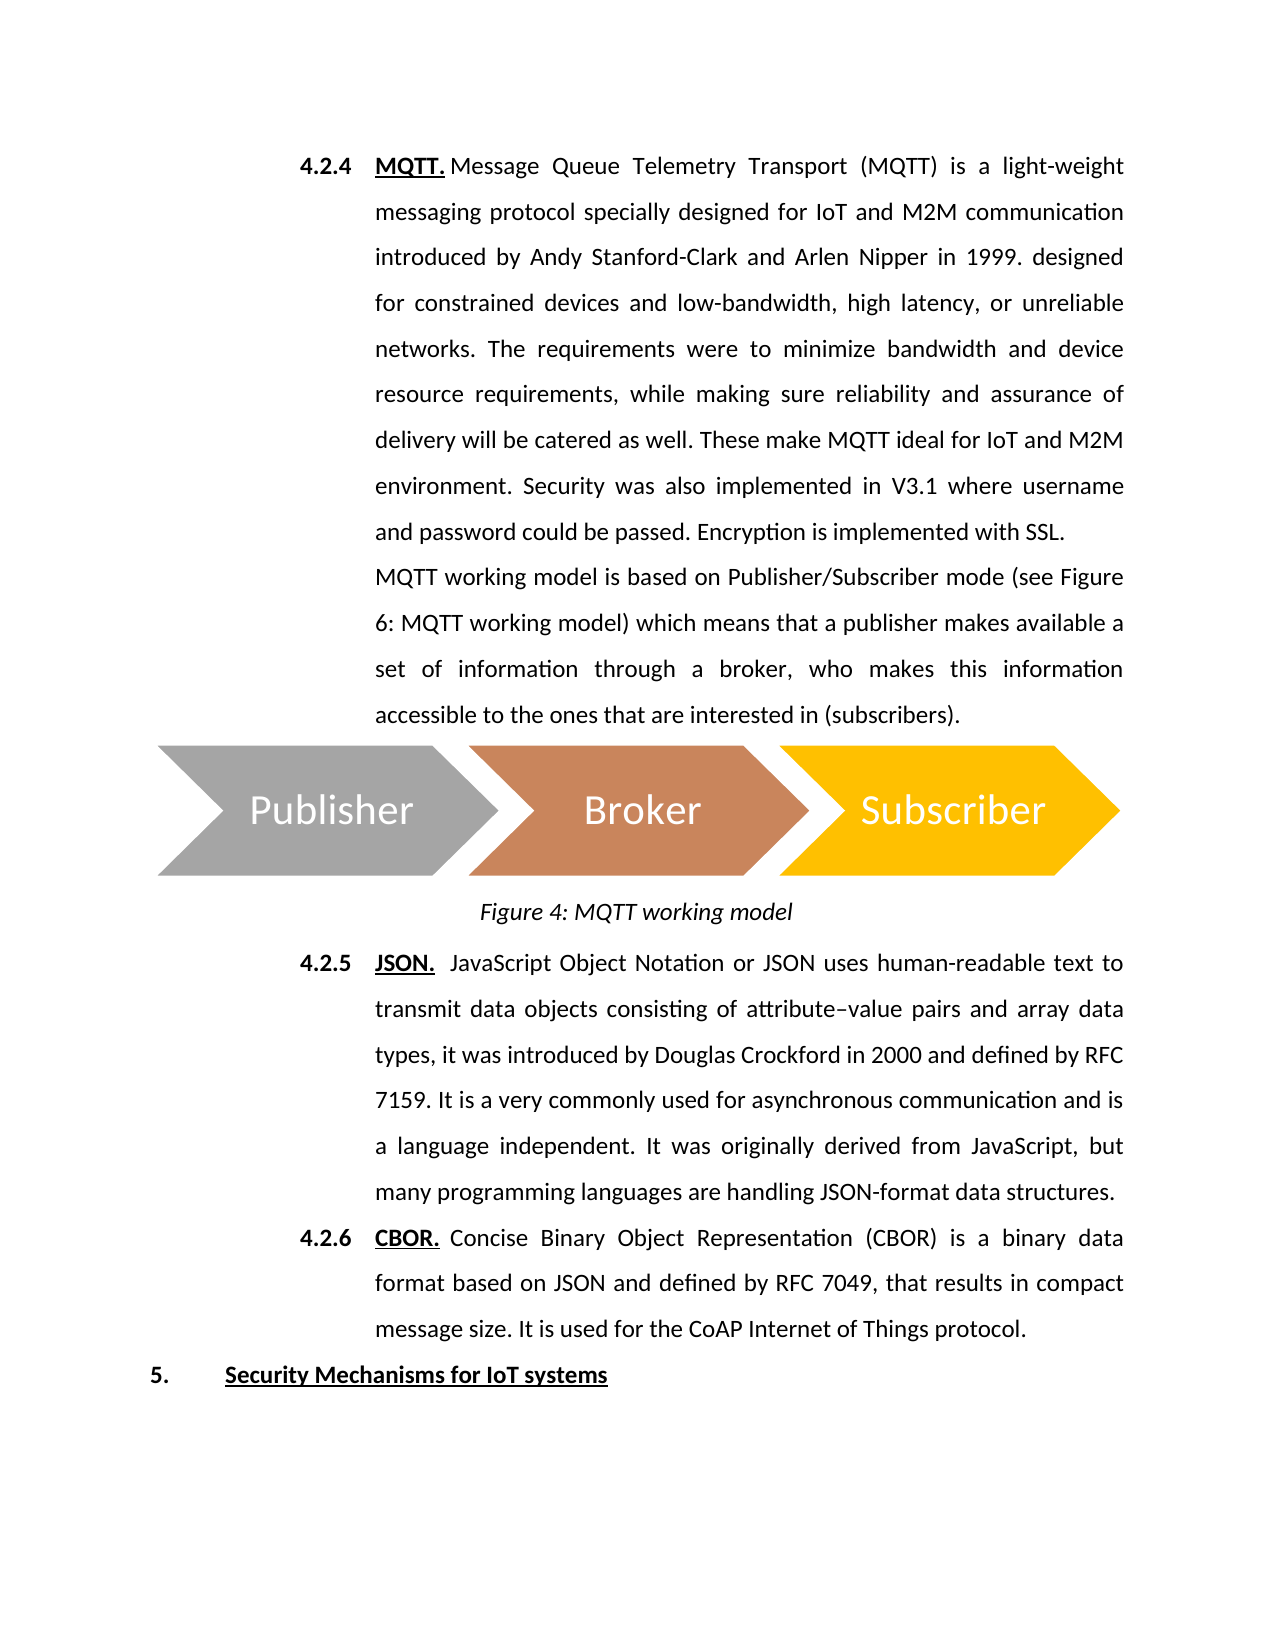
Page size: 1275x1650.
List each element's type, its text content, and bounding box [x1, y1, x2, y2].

list CBOR. Concise Binary Object Representation (CBOR) is a binary data format based on JSON and defined by RFC 7049, that results in compact message size. It is used for the CoAP Internet of Things protocol. [300, 1222, 1125, 1344]
list MQTT working model is based on Publisher/Subscriber mode (see Figure 6: MQTT working model) which means that a publisher makes available a set of information through a broker, who makes this information accessible to the ones that are interested in (subscribers). [375, 562, 1125, 729]
list Security Mechanisms for IoT systems [150, 1359, 1125, 1389]
text Figure 4: MQTT working model [150, 896, 1125, 927]
list MQTT. Message Queue Telemetry Transport (MQTT) is a light-weight messaging protocol specially designed for IoT and M2M communication introduced by Andy Stanford-Clark and Arlen Nipper in 1999. designed for constrained devices and low-bandwidth, high latency, or unreliable networks. The requirements were to minimize bandwidth and device resource requirements, while making sure reliability and assurance of delivery will be catered as well. These make MQTT ideal for IoT and M2M environment. Security was also implemented in V3.1 where username and password could be passed. Encryption is implemented with SSL. [300, 150, 1125, 546]
list JSON. JavaScript Object Notation or JSON uses human-readable text to transmit data objects consisting of attribute–value pairs and array data types, it was introduced by Douglas Crockford in 2000 and defined by RFC 7159. It is a very commonly used for asynchronous communication and is a language independent. It was originally derived from JavaScript, but many programming languages are handling JSON-format data structures. [300, 947, 1125, 1207]
